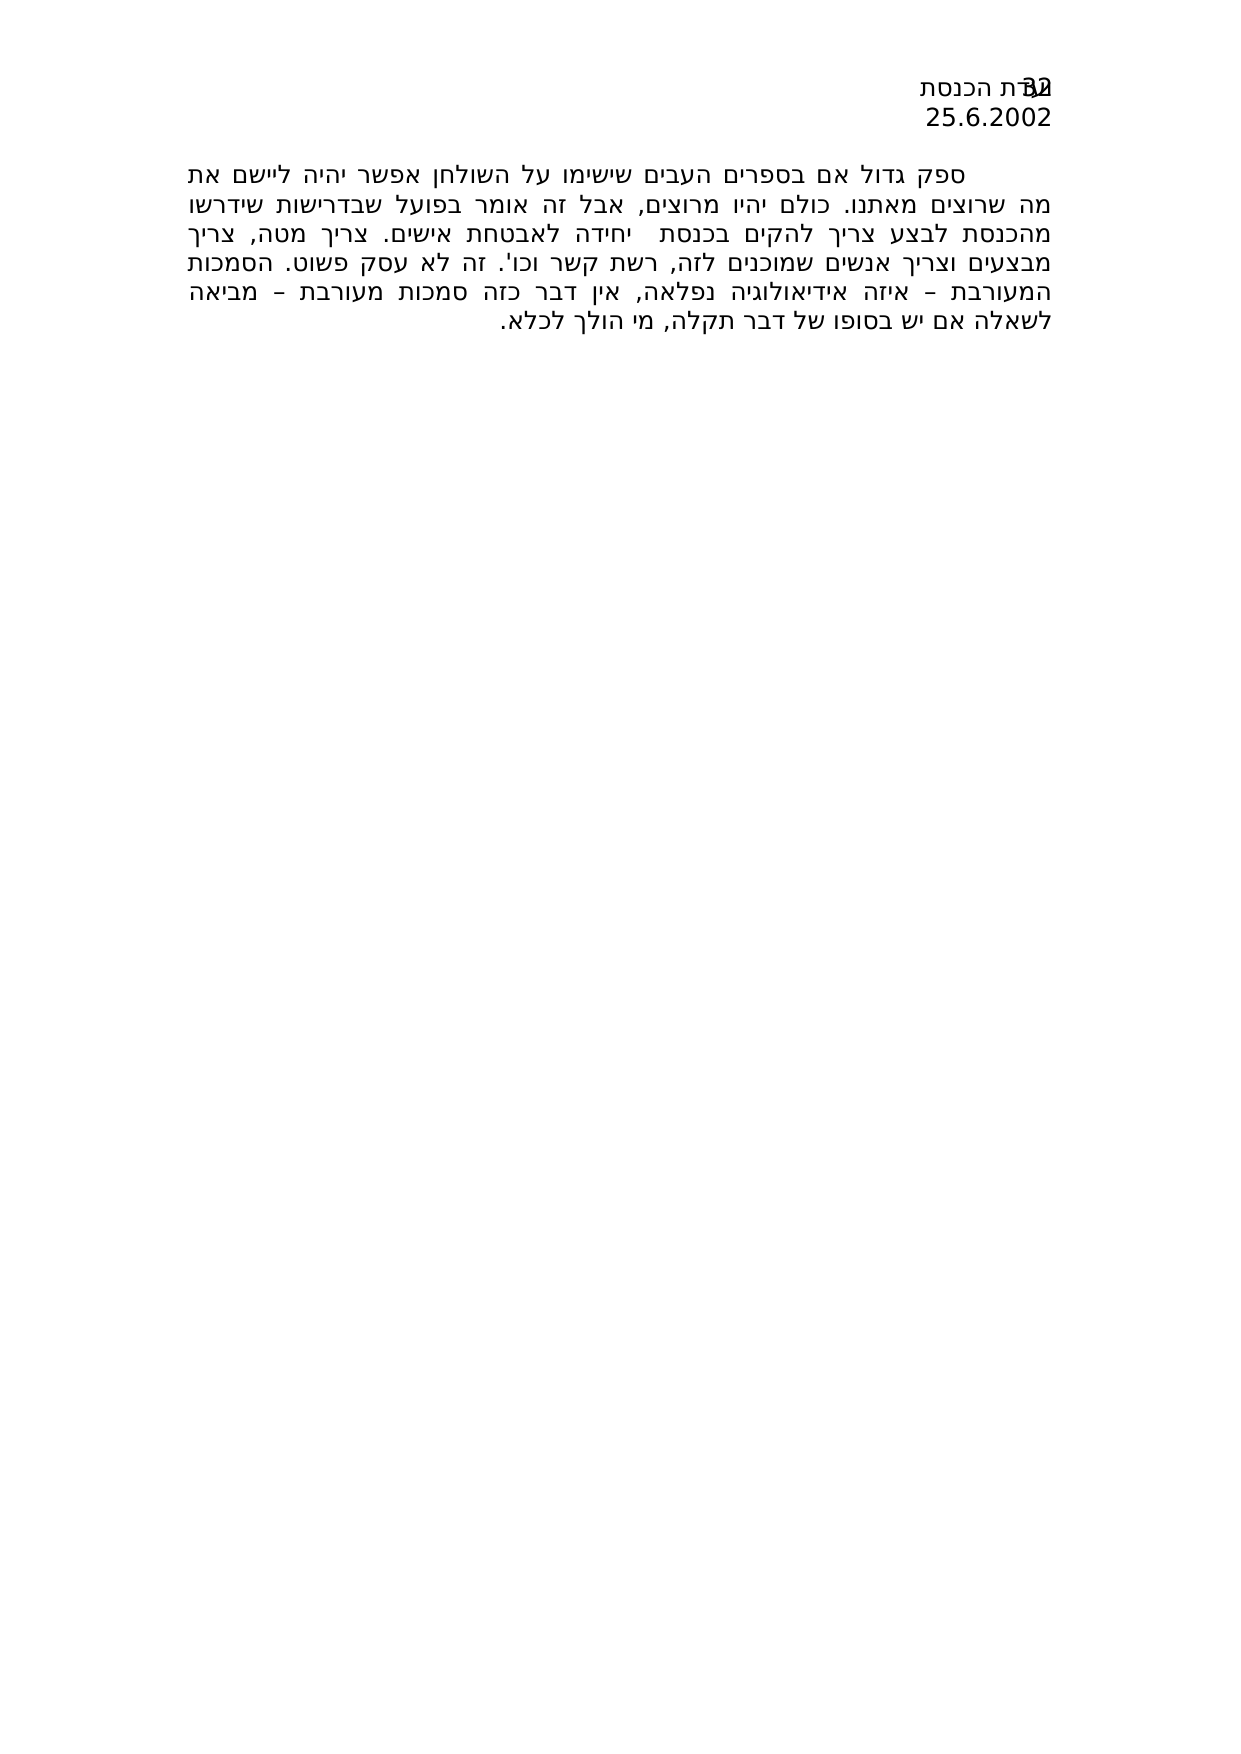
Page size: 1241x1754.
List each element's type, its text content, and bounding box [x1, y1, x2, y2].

text ספק גדול אם בספרים העבים שישימו על השולחן אפשר יהיה ליישם את מה שרוצים מאתנו. כולם יהיו מרוצים, אבל זה אומר בפועל שבדרישות שידרשו מהכנסת לבצע צריך להקים בכנסת יחידה לאבטחת אישים. צריך מטה, צריך מבצעים וצריך אנשים שמוכנים לזה, רשת קשר וכו'. זה לא עסק פשוט. הסמכות המעורבת – איזה אידיאולוגיה נפלאה, אין דבר כזה סמכות מעורבת – מביאה לשאלה אם יש בסופו של דבר תקלה, מי הולך לכלא. [187, 161, 1053, 336]
